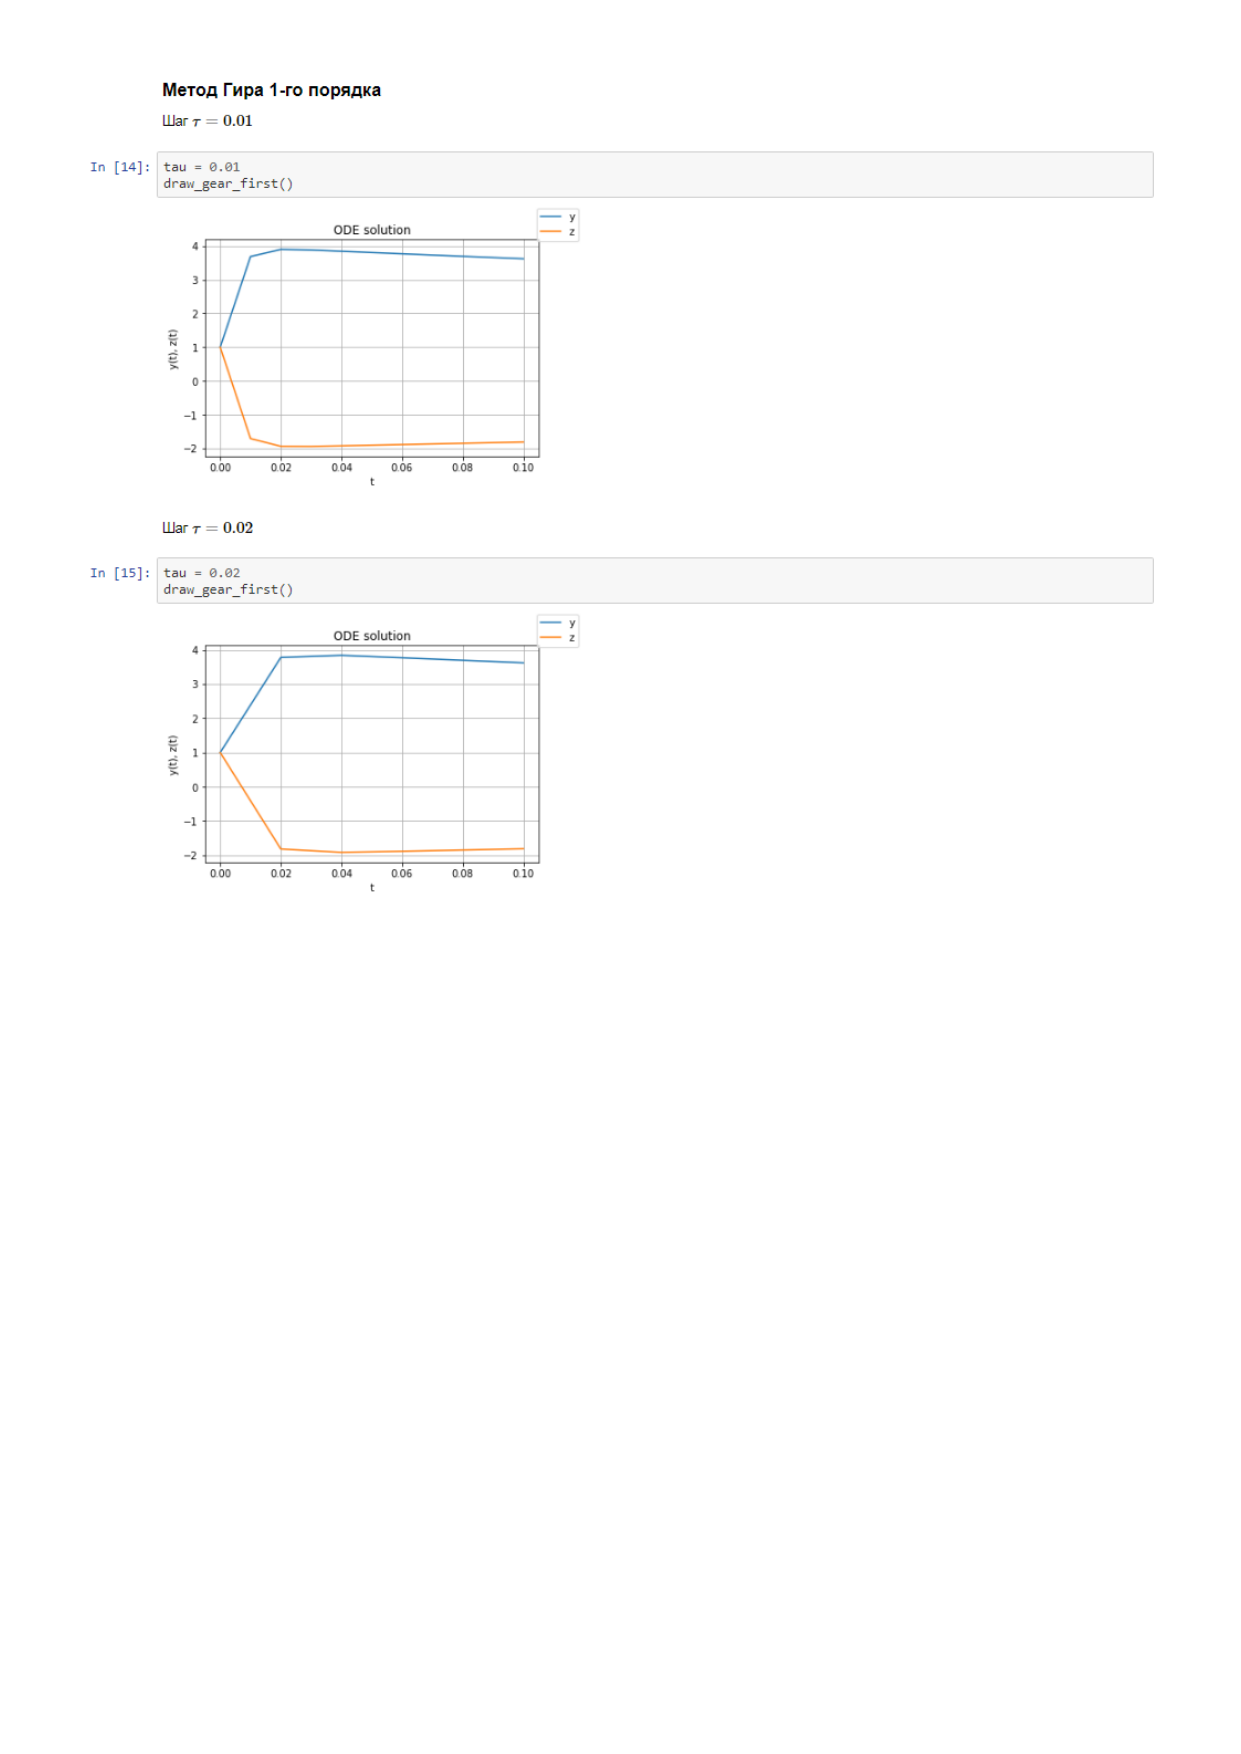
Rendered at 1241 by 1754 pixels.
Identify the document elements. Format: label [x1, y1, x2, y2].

picture [75, 75, 1165, 908]
